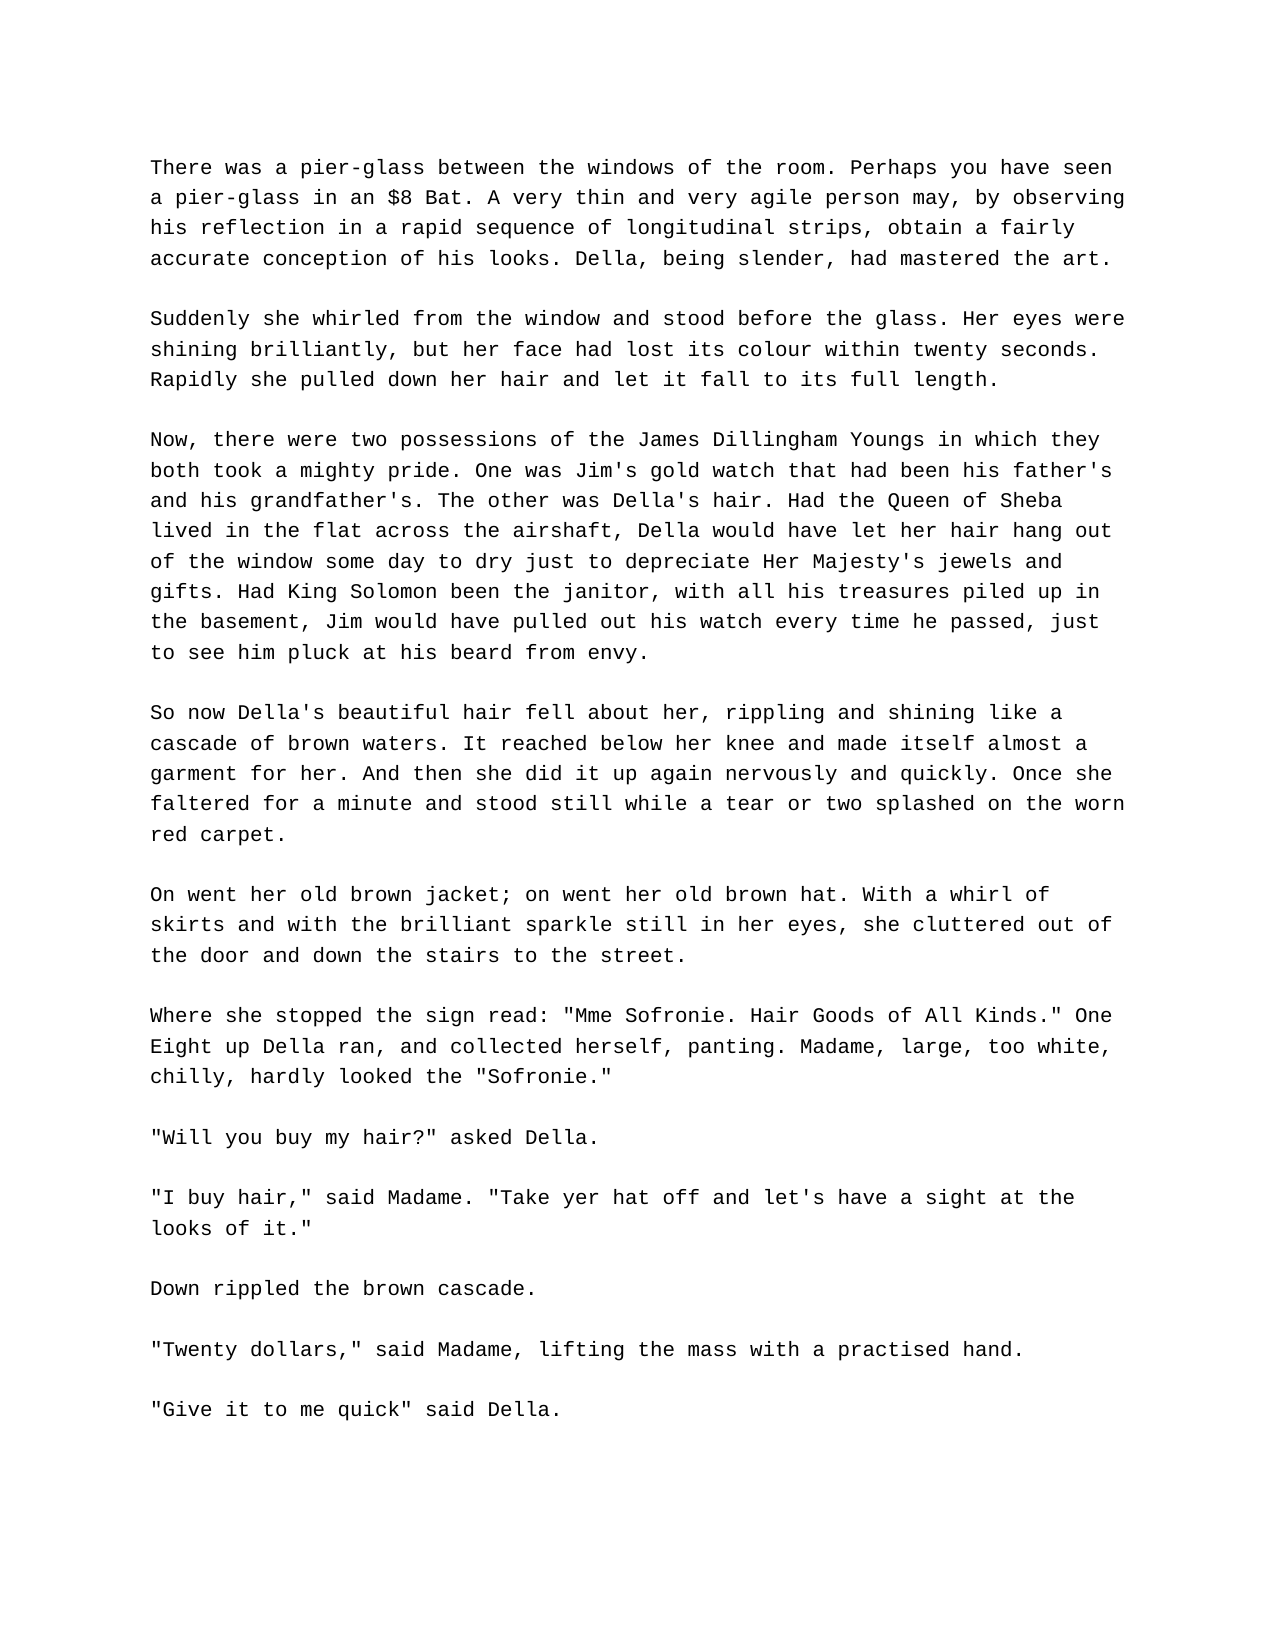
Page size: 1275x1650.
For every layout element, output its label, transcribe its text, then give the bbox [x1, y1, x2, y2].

text So now Della's beautiful hair fell about her, rippling and shining like a cascade of brown waters. It reached below her knee and made itself almost a garment for her. And then she did it up again nervously and quickly. Once she faltered for a minute and stood still while a tear or two splashed on the worn red carpet. [150, 696, 1125, 847]
text Where she stopped the sign read: "Mme Sofronie. Hair Goods of All Kinds." One Eight up Della ran, and collected herself, panting. Madame, large, too white, chilly, hardly looked the "Sofronie." [150, 999, 1125, 1090]
text "Give it to me quick" said Della. [150, 1393, 1125, 1423]
text Suddenly she whirled from the window and stood before the glass. Her eyes were shining brilliantly, but her face had lost its colour within twenty seconds. Rapidly she pulled down her hair and let it fall to its full length. [150, 302, 1125, 392]
text On went her old brown jacket; on went her old brown hat. With a whirl of skirts and with the brilliant sparkle still in her eyes, she cluttered out of the door and down the stairs to the street. [150, 877, 1125, 968]
text Now, there were two possessions of the James Dillingham Youngs in which they both took a mighty pride. One was Jim's gold watch that had been his father's and his grandfather's. The other was Della's hair. Had the Queen of Sheba lived in the flat across the airshaft, Della would have let her hair hang out of the window some day to dry just to depreciate Her Majesty's jewels and gifts. Had King Solomon been the janitor, with all his treasures piled up in the basement, Jim would have pulled out his watch every time he passed, just to see him pluck at his beard from envy. [150, 423, 1125, 665]
text "Twenty dollars," said Madame, lifting the mass with a practised hand. [150, 1332, 1125, 1362]
text Down rippled the brown cascade. [150, 1272, 1125, 1302]
text "I buy hair," said Madame. "Take yer hat off and let's have a sight at the looks of it." [150, 1181, 1125, 1241]
text "Will you buy my hair?" asked Della. [150, 1120, 1125, 1150]
text There was a pier-glass between the windows of the room. Perhaps you have seen a pier-glass in an $8 Bat. A very thin and very agile person may, by observing his reflection in a rapid sequence of longitudinal strips, obtain a fairly accurate conception of his looks. Della, being slender, had mastered the art. [150, 150, 1125, 271]
